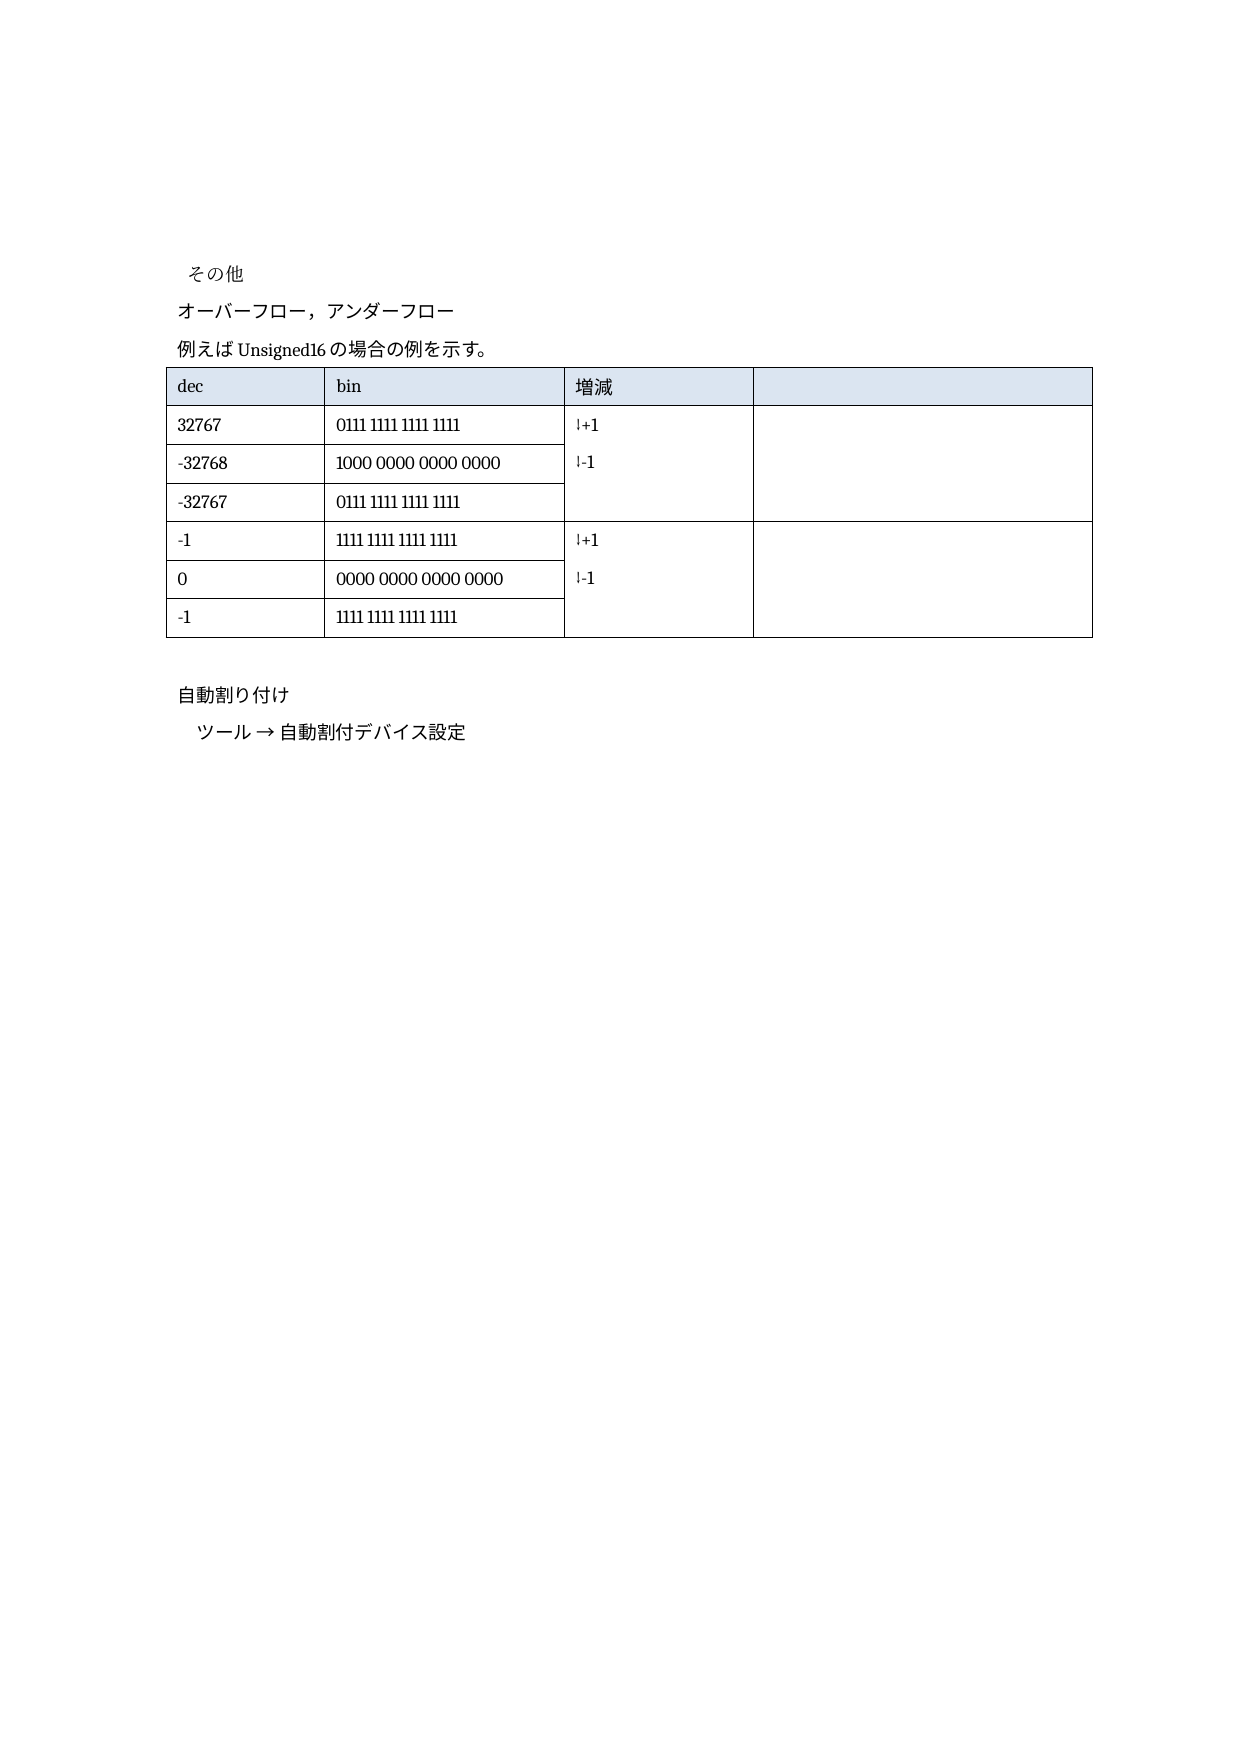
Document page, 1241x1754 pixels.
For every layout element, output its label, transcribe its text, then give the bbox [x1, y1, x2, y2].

table_header dec [167, 368, 324, 405]
subtitle その他 [188, 254, 1063, 292]
text ツール → 自動割付デバイス設定 [196, 713, 1063, 750]
table_cell ↓+1 ↓-1 [565, 522, 753, 637]
table_header [754, 368, 1092, 405]
table_cell -1 [167, 522, 324, 559]
text 例えばUnsigned16の場合の例を示す。 [177, 329, 1063, 367]
table_cell -32768 [167, 445, 324, 482]
table_header bin [325, 368, 564, 405]
table_cell [754, 406, 1092, 521]
text 自動割り付け [177, 675, 1063, 713]
table_cell 0111 1111 1111 1111 [325, 406, 564, 444]
table_cell ↓+1 ↓-1 [565, 406, 753, 521]
table_cell -1 [167, 599, 324, 637]
table_cell 32767 [167, 406, 324, 444]
table_cell 0 [167, 561, 324, 598]
table_cell [754, 522, 1092, 637]
table_header 増減 [565, 368, 753, 405]
table_cell 0000 0000 0000 0000 [325, 561, 564, 598]
table_cell 1111 1111 1111 1111 [325, 599, 564, 637]
table_cell 1000 0000 0000 0000 [325, 445, 564, 482]
text オーバーフロー，アンダーフロー [177, 292, 1063, 329]
table_cell -32767 [167, 484, 324, 521]
table_cell 0111 1111 1111 1111 [325, 484, 564, 521]
table_cell 1111 1111 1111 1111 [325, 522, 564, 559]
